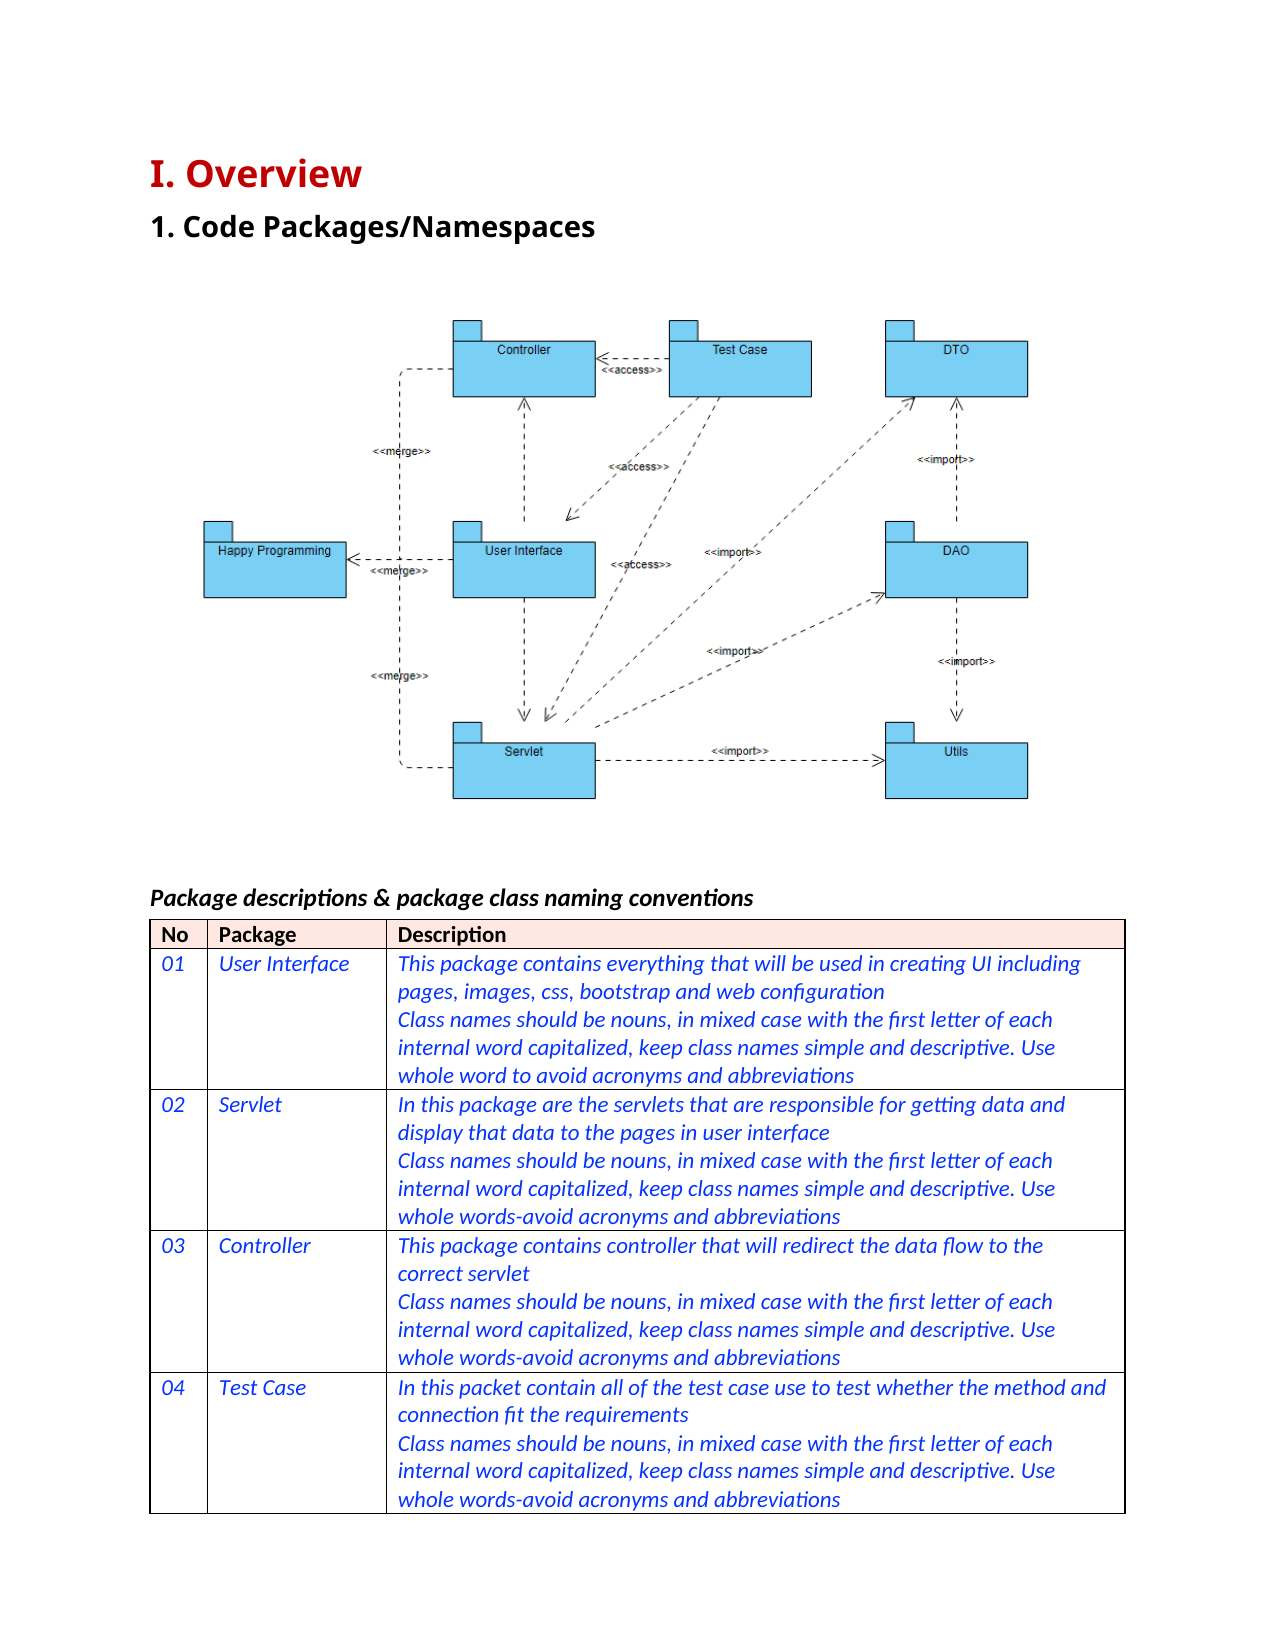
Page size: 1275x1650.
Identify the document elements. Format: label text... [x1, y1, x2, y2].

table_cell Servlet [208, 1090, 386, 1230]
subtitle 1. Code Packages/Namespaces [150, 207, 1125, 246]
table_cell User Interface [208, 949, 386, 1089]
table_cell This package contains controller that will redirect the data flow to the correct servlet Class names should be nouns, in mixed case with the first letter of each internal word capitalized, keep class names simple and descriptive. Use whole words-avoid acronyms and abbreviations [387, 1231, 1124, 1372]
table_cell 01 [151, 949, 207, 1089]
table_cell Test Case [208, 1373, 386, 1513]
text Package descriptions & package class naming conventions [150, 882, 1125, 913]
subtitle I. Overview [150, 147, 1125, 198]
table_header Package [208, 920, 386, 948]
table_cell 03 [151, 1231, 207, 1372]
table_header Description [387, 920, 1124, 948]
table_cell Controller [208, 1231, 386, 1372]
table_cell This package contains everything that will be used in creating UI including pages, images, css, bootstrap and web configuration Class names should be nouns, in mixed case with the first letter of each internal word capitalized, keep class names simple and descriptive. Use whole word to avoid acronyms and abbreviations [387, 949, 1124, 1089]
table_cell 02 [151, 1090, 207, 1230]
table_cell In this package are the servlets that are responsible for getting data and display that data to the pages in user interface Class names should be nouns, in mixed case with the first letter of each internal word capitalized, keep class names simple and descriptive. Use whole words-avoid acronyms and abbreviations [387, 1090, 1124, 1230]
table_cell 04 [151, 1373, 207, 1513]
table_header No [151, 920, 207, 948]
picture [150, 249, 1125, 864]
table_cell In this packet contain all of the test case use to test whether the method and connection fit the requirements Class names should be nouns, in mixed case with the first letter of each internal word capitalized, keep class names simple and descriptive. Use whole words-avoid acronyms and abbreviations [387, 1373, 1124, 1513]
